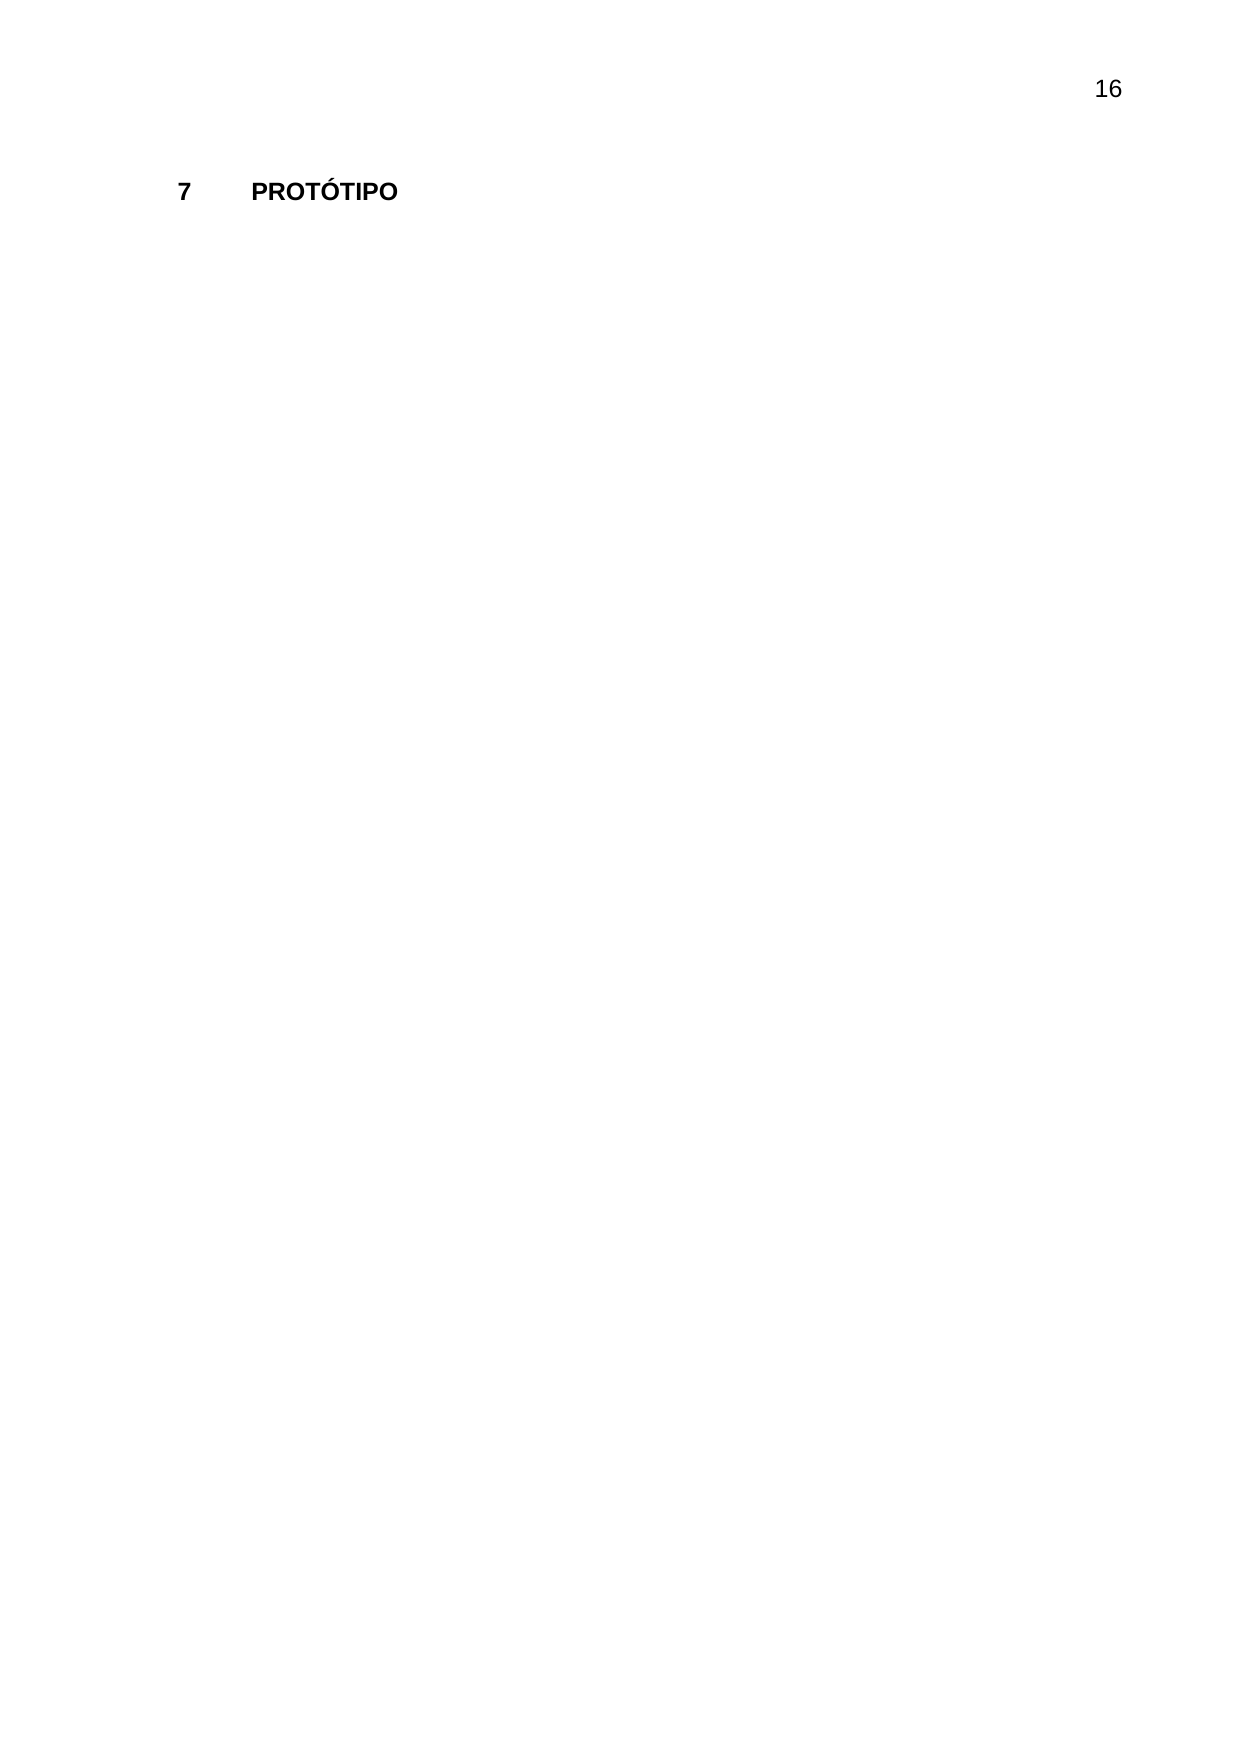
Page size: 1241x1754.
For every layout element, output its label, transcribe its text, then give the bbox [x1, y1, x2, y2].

subtitle PROTÓTIPO [177, 177, 1122, 206]
